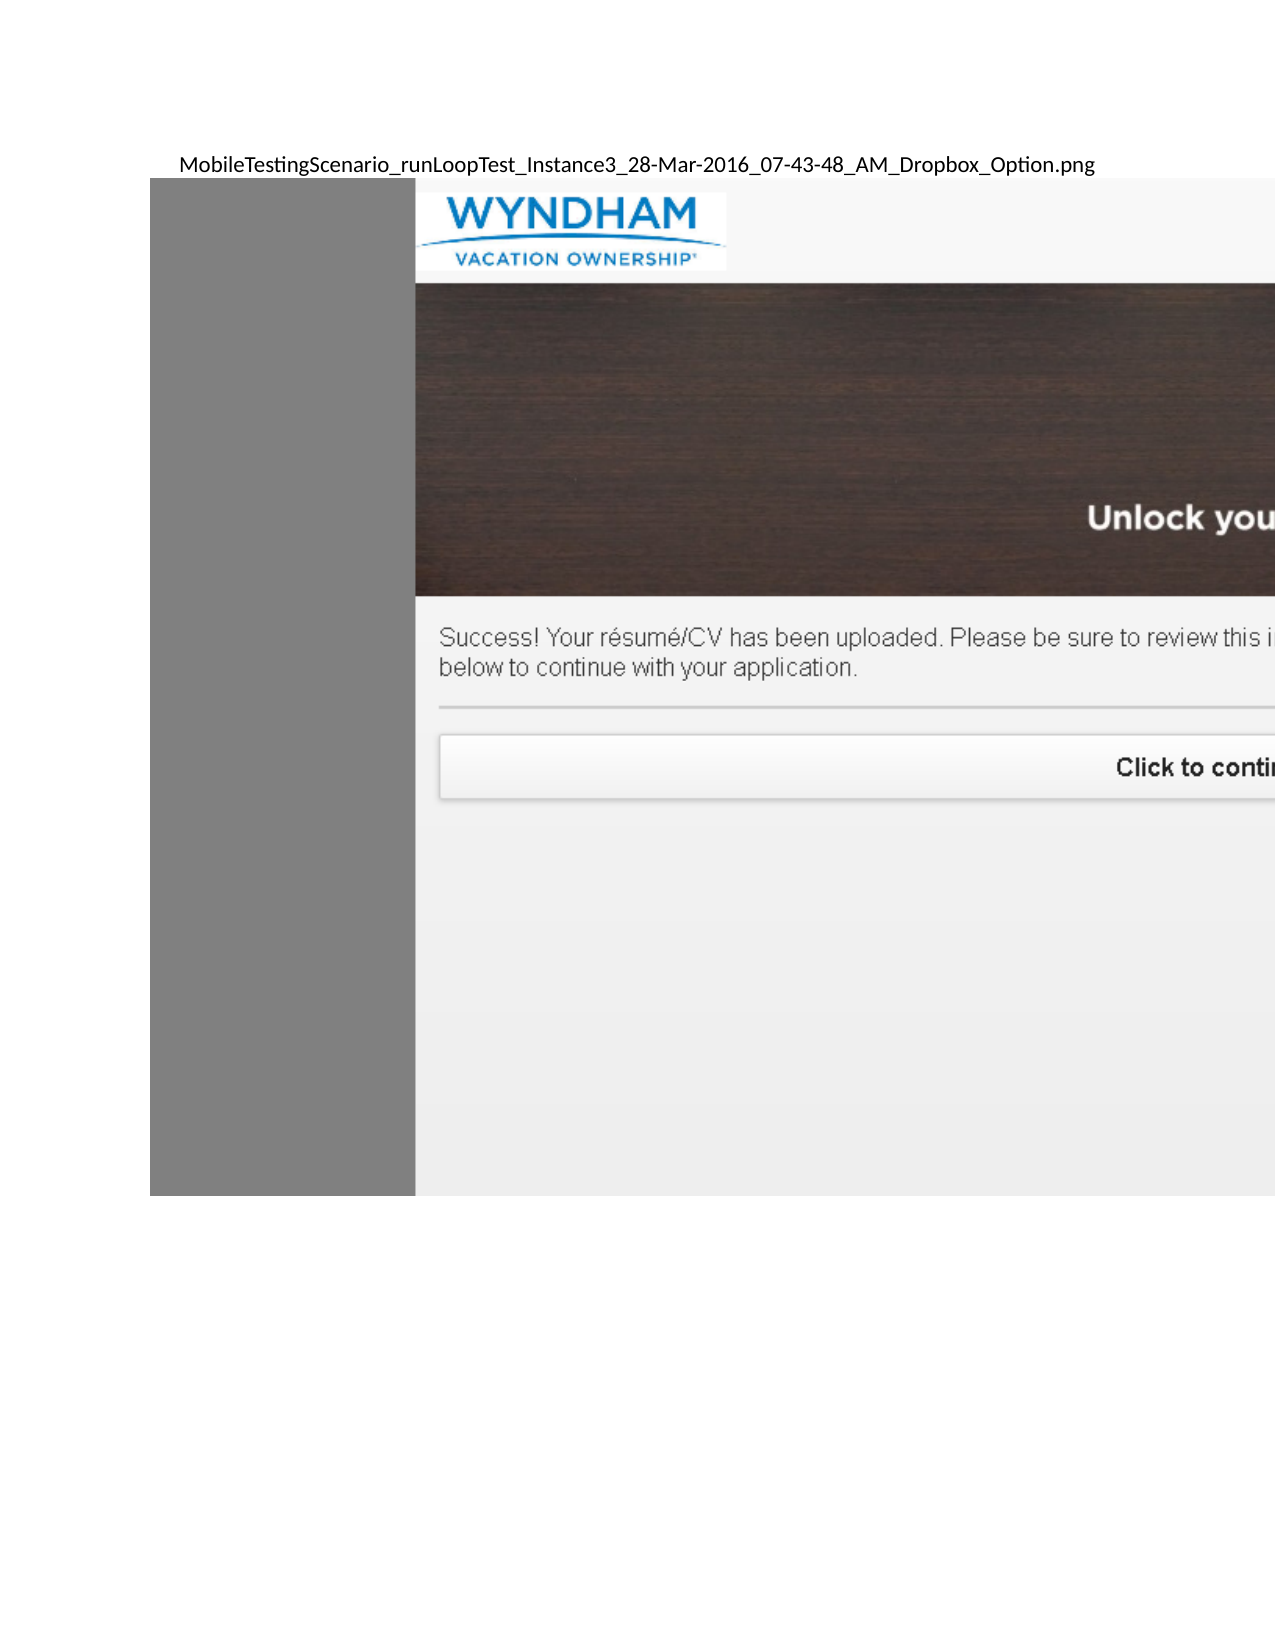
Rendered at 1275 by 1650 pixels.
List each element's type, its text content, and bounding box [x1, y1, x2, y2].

text MobileTestingScenario_runLoopTest_Instance3_28-Mar-2016_07-43-48_AM_Dropbox_Option.png [150, 150, 1125, 218]
picture [150, 218, 1275, 1236]
